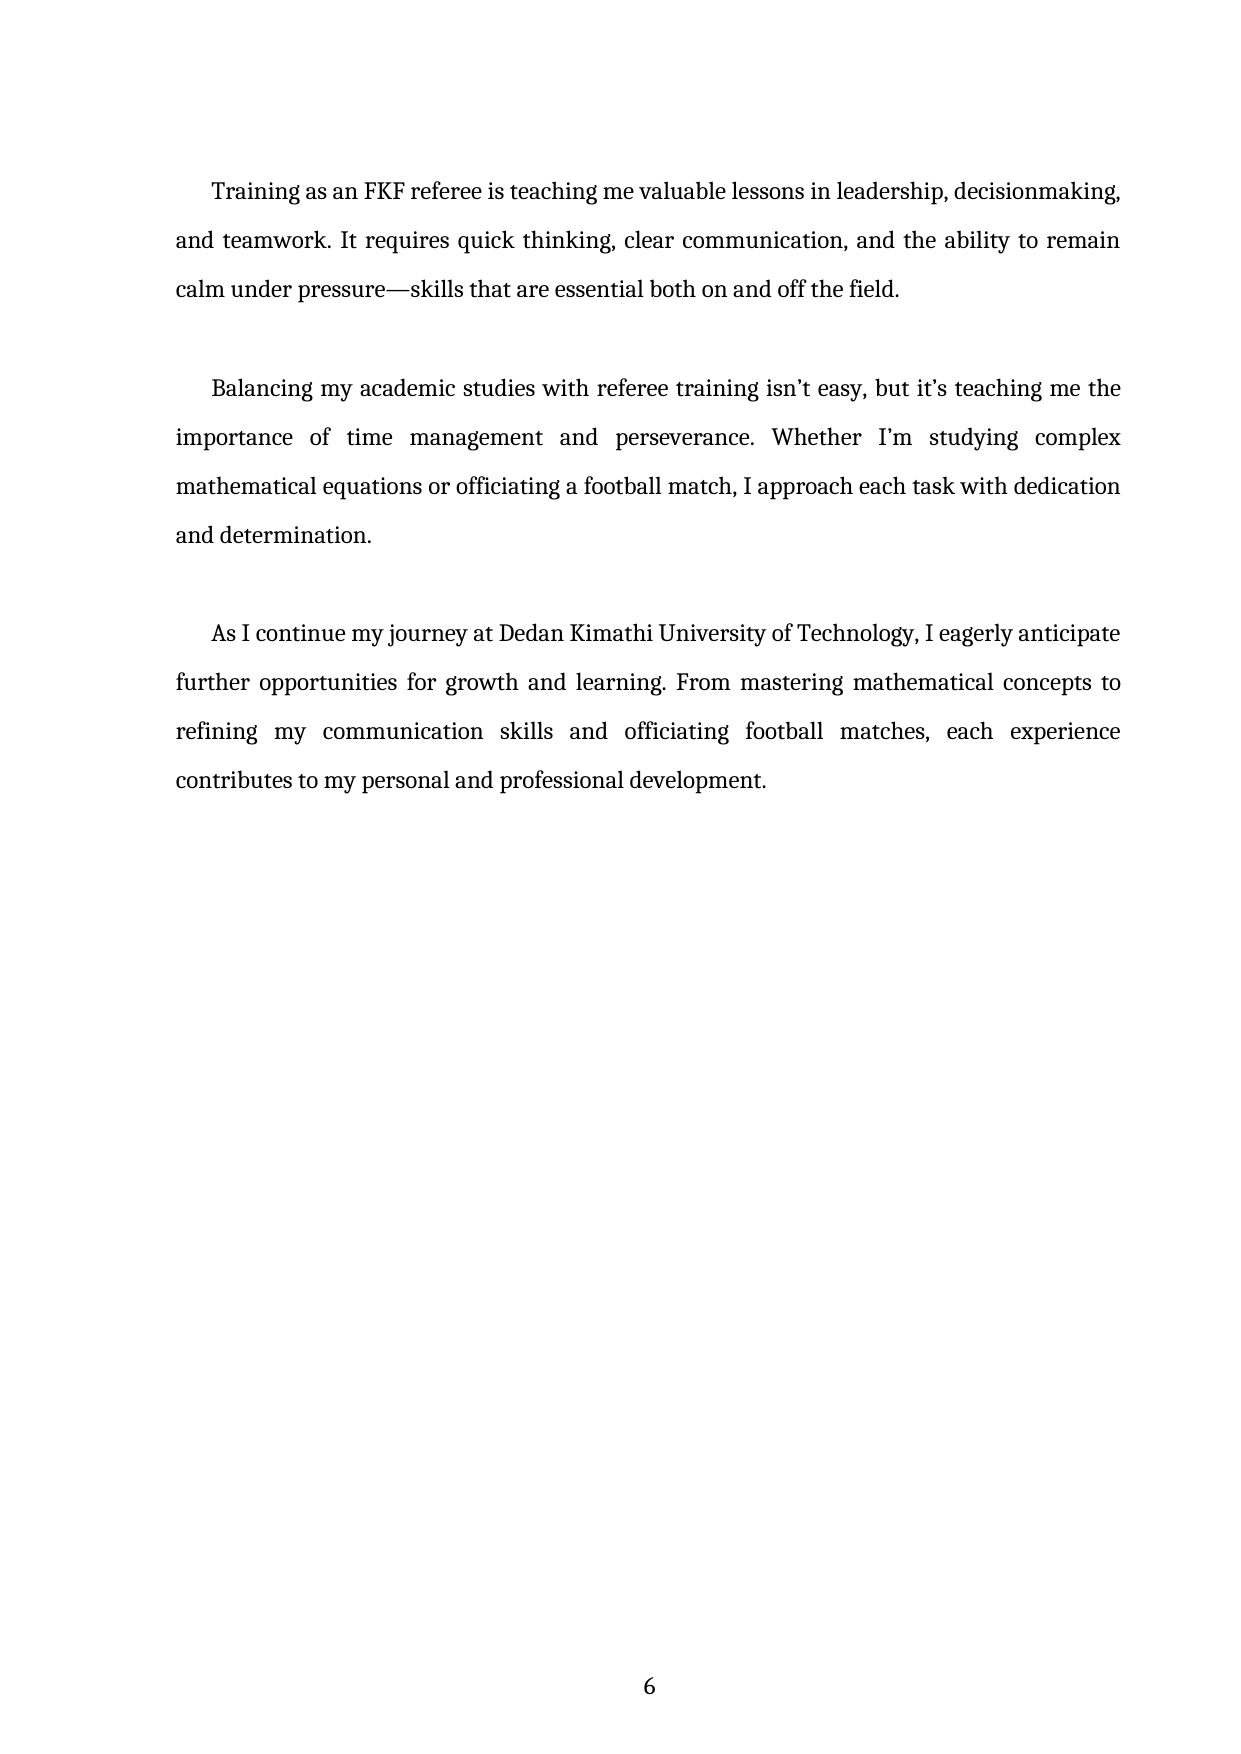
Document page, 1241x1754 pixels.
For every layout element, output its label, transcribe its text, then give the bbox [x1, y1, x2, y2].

text As I continue my journey at Dedan Kimathi University of Technology, I eagerly anticipate further opportunities for growth and learning. From mastering mathematical concepts to refining my communication skills and officiating football matches, each experience contributes to my personal and professional development. [176, 619, 1122, 795]
text Training as an FKF referee is teaching me valuable lessons in leadership, decisionmaking, and teamwork. It requires quick thinking, clear communication, and the ability to remain calm under pressure—skills that are essential both on and off the field. [176, 177, 1122, 304]
text Balancing my academic studies with referee training isn’t easy, but it’s teaching me the importance of time management and perseverance. Whether I’m studying complex mathematical equations or officiating a football match, I approach each task with dedication and determination. [176, 373, 1122, 549]
